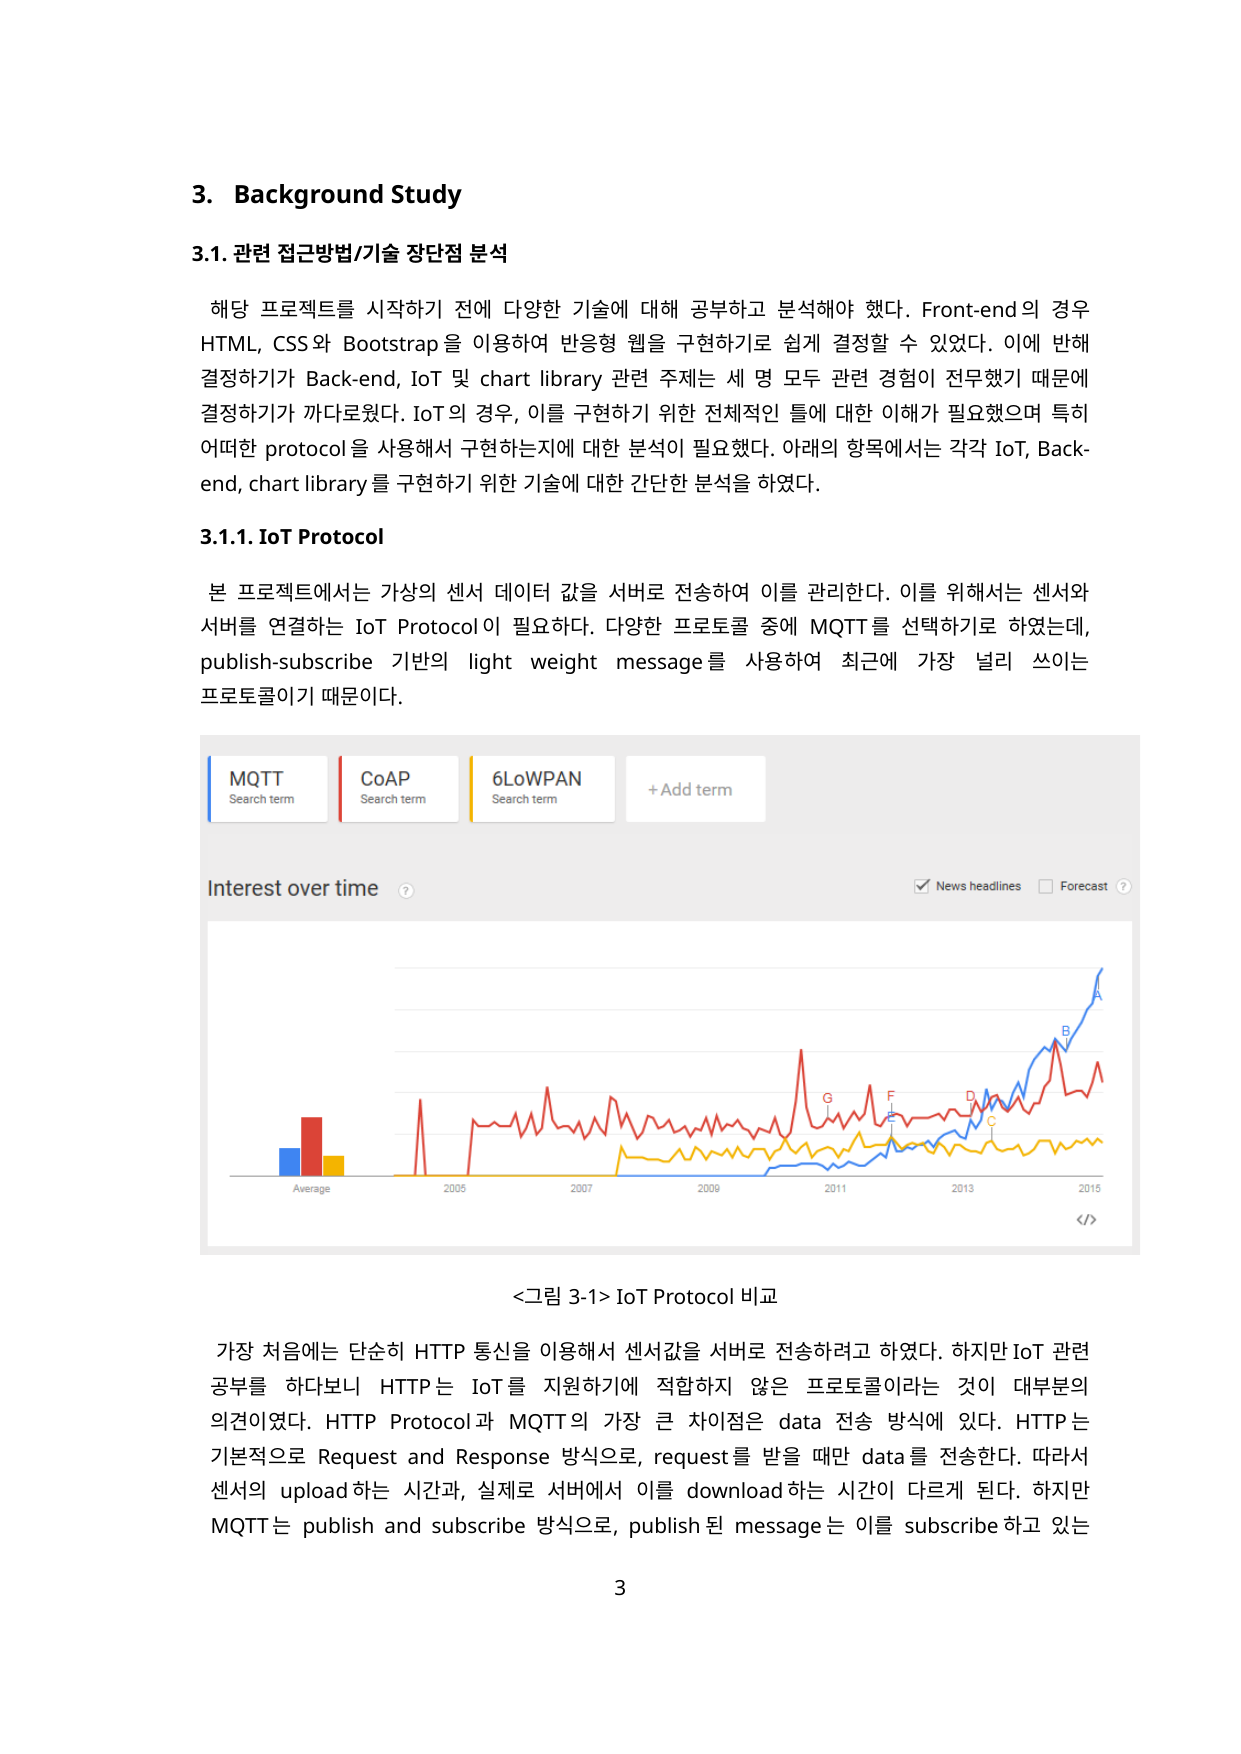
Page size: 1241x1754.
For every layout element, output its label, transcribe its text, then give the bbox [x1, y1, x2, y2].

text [200, 1336, 1090, 1540]
text 3.1.1. IoT Protocol [200, 522, 1090, 551]
picture [200, 735, 1141, 1255]
text <그림 3-1> IoT Protocol 비교 [200, 1280, 1090, 1310]
text 본 프로젝트에서는 가상의 센서 데이터 값을 서버로 전송하여 이를 관리한다. 이를 위해서는 센서와 서버를 연결하는 IoT Protocol이 필요하다. 다양한 프로토콜 중에 MQTT를 선택하기로 하였는데, publish-subscribe 기반의 light weight message를 사용하여 최근에 가장 널리 쓰이는 프로토콜이기 때문이다. [200, 576, 1090, 711]
text 3.1. 관련 접근방법/기술 장단점 분석 [192, 237, 1090, 267]
subtitle Background Study [192, 177, 1090, 211]
text 해당 프로젝트를 시작하기 전에 다양한 기술에 대해 공부하고 분석해야 했다. Front-end의 경우 HTML, CSS와 Bootstrap을 이용하여 반응형 웹을 구현하기로 쉽게 결정할 수 있었다. 이에 반해 결정하기가 Back-end, IoT 및 chart library 관련 주제는 세 명 모두 관련 경험이 전무했기 때문에 결정하기가 까다로웠다. IoT의 경우, 이를 구현하기 위한 전체적인 틀에 대한 이해가 필요했으며 특히 어떠한 protocol을 사용해서 구현하는지에 대한 분석이 필요했다. 아래의 항목에서는 각각 IoT, Back-end, chart library를 구현하기 위한 기술에 대한 간단한 분석을 하였다. [200, 293, 1090, 497]
